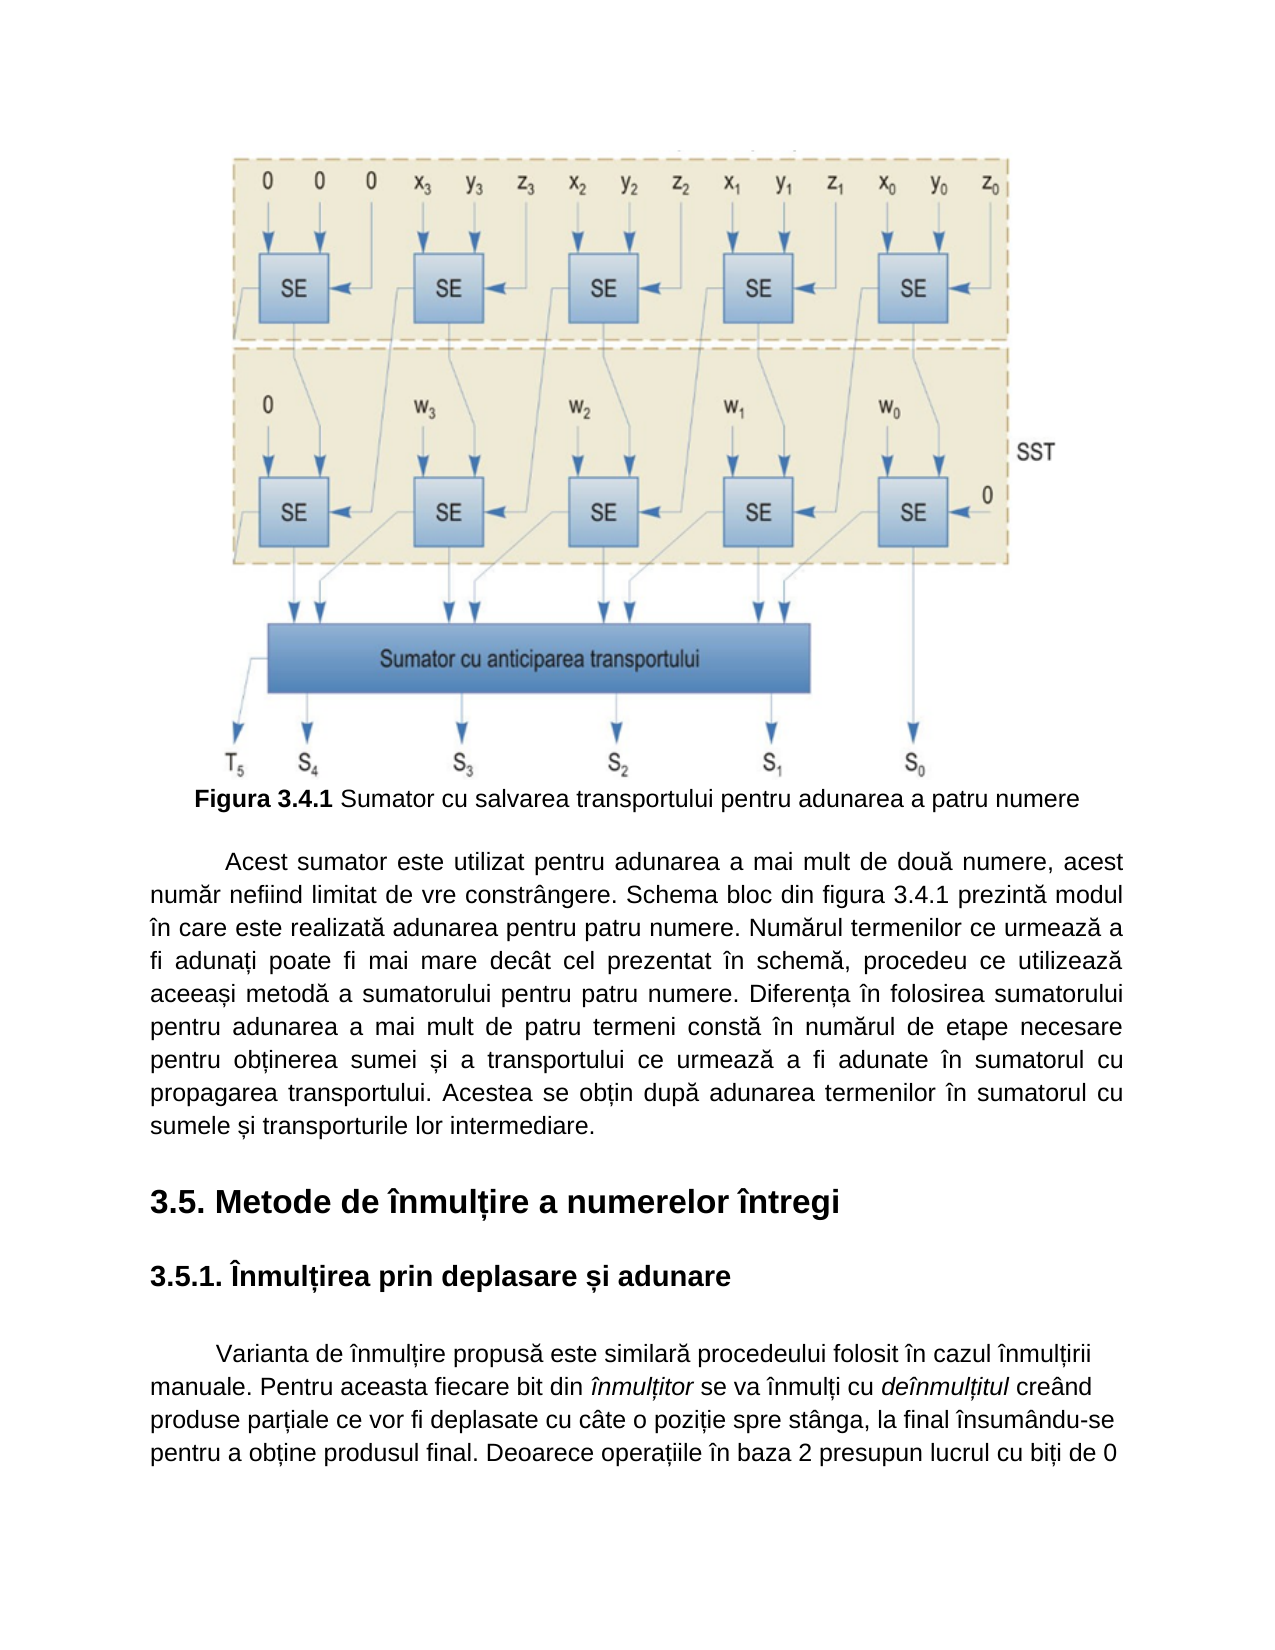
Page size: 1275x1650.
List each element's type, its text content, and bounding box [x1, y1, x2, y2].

subtitle 3.5. Metode de înmulțire a numerelor întregi [150, 1182, 1125, 1220]
picture [219, 150, 1056, 780]
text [150, 1339, 1125, 1467]
text Acest sumator este utilizat pentru adunarea a mai mult de două numere, acest număr nefiind limitat de vre constrângere. Schema bloc din figura 3.4.1 prezintă modul în care este realizată adunarea pentru patru numere. Numărul termenilor ce urmează a fi adunați poate fi mai mare decât cel prezentat în schemă, procedeu ce utilizează aceeași metodă a sumatorului pentru patru numere. Diferența în folosirea sumatorului pentru adunarea a mai mult de patru termeni constă în numărul de etape necesare pentru obținerea sumei și a transportului ce urmează a fi adunate în sumatorul cu propagarea transportului. Acestea se obțin după adunarea termenilor în sumatorul cu sumele și transporturile lor intermediare. [150, 847, 1125, 1140]
text Figura 3.4.1 Sumator cu salvarea transportului pentru adunarea a patru numere [150, 783, 1125, 812]
subtitle 3.5.1. Înmulțirea prin deplasare și adunare [150, 1259, 1125, 1293]
